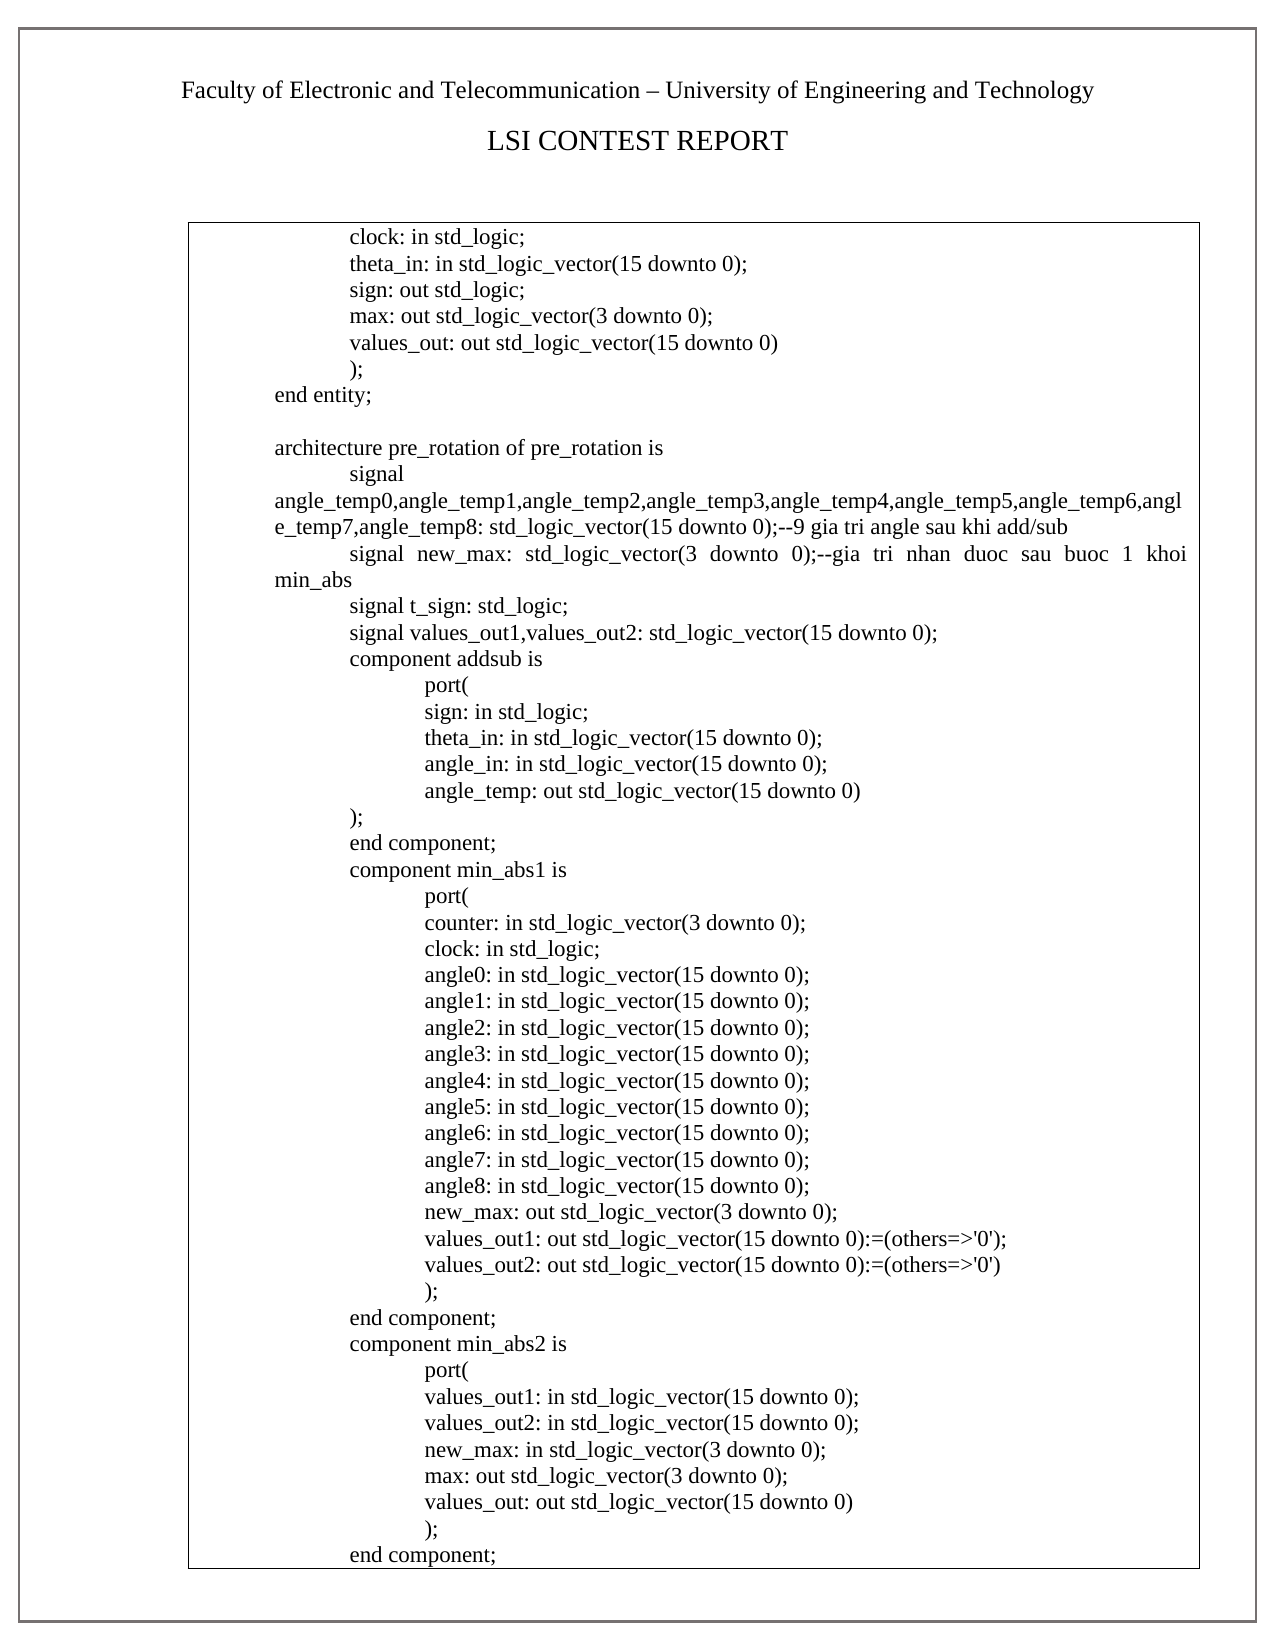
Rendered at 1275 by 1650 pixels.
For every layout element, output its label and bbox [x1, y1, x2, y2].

table_header [189, 223, 1199, 1567]
